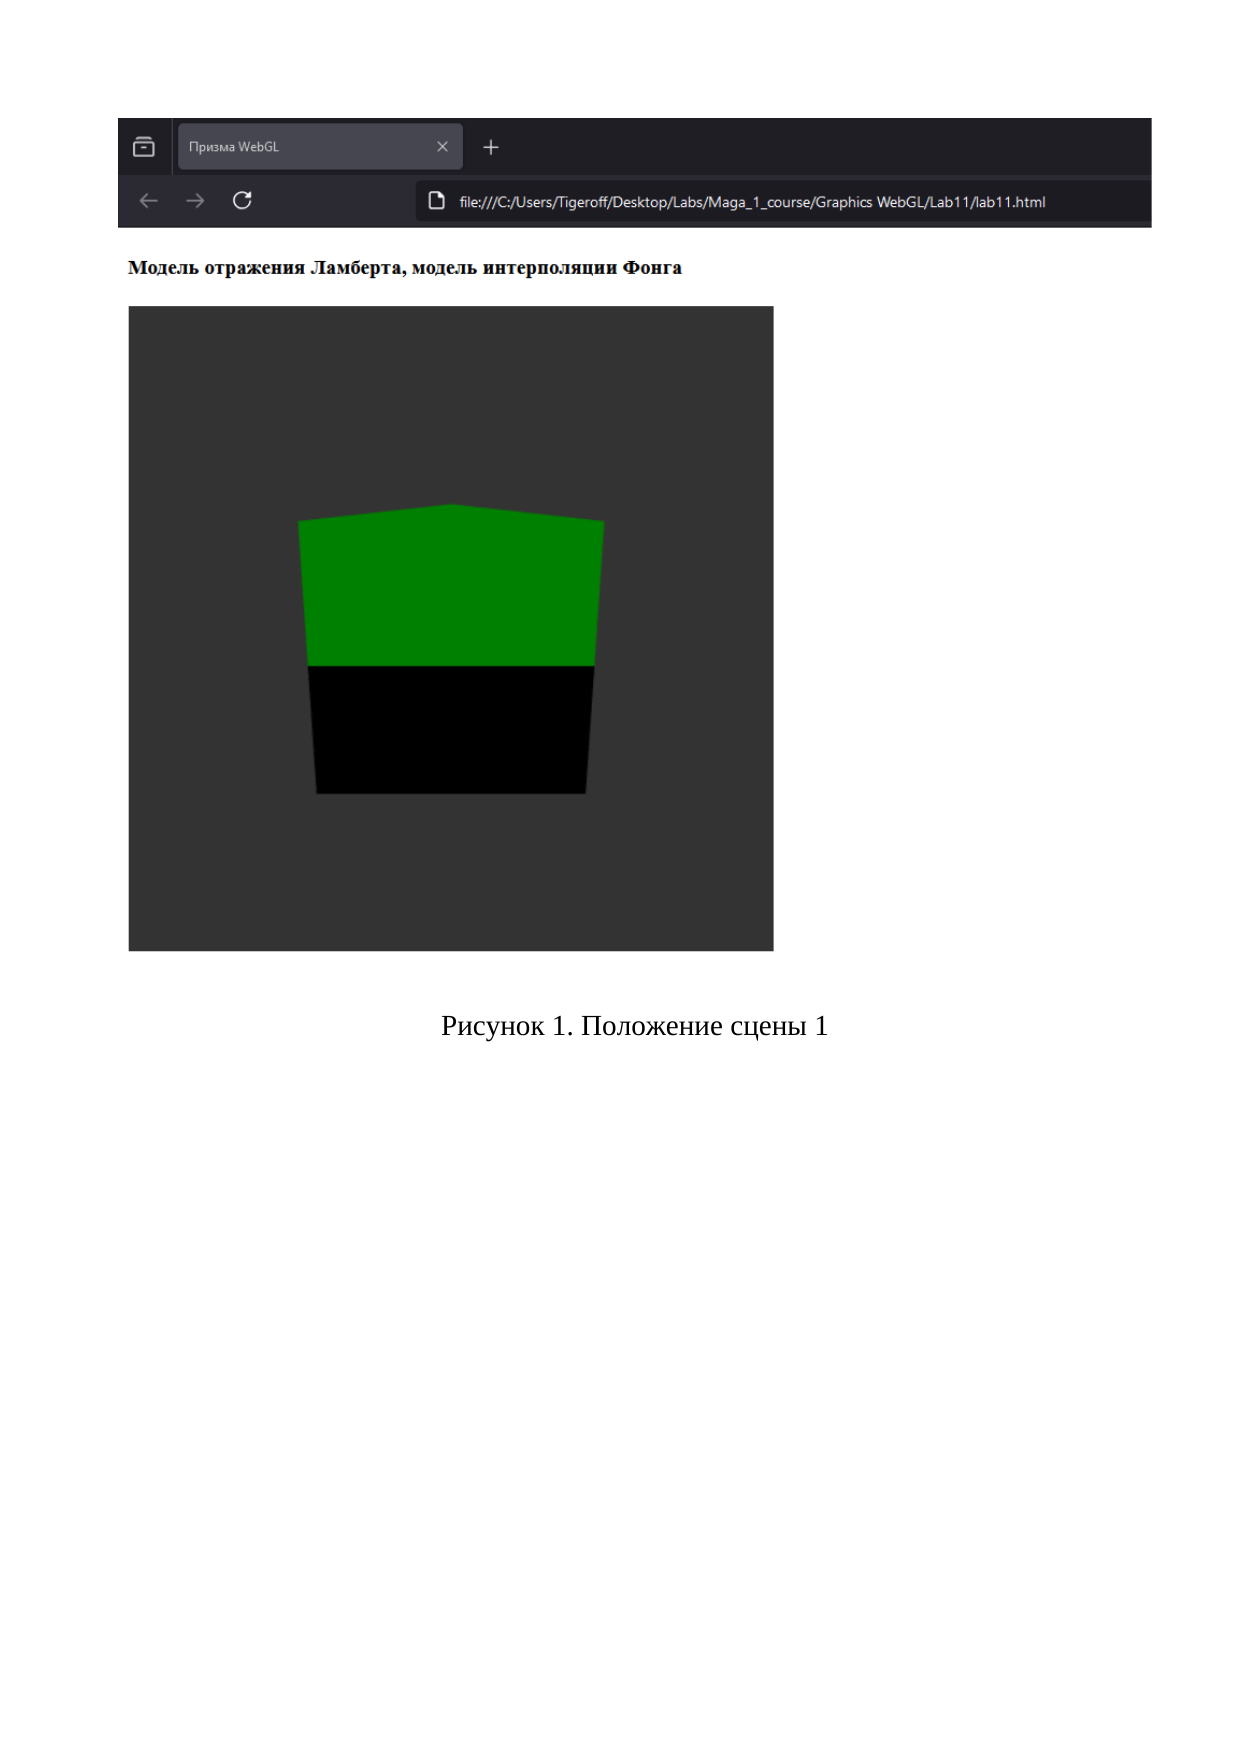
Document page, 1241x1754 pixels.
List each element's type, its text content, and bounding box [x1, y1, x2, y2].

text Рисунок 1. Положение сцены 1 [118, 1008, 1152, 1042]
picture [118, 118, 1152, 990]
